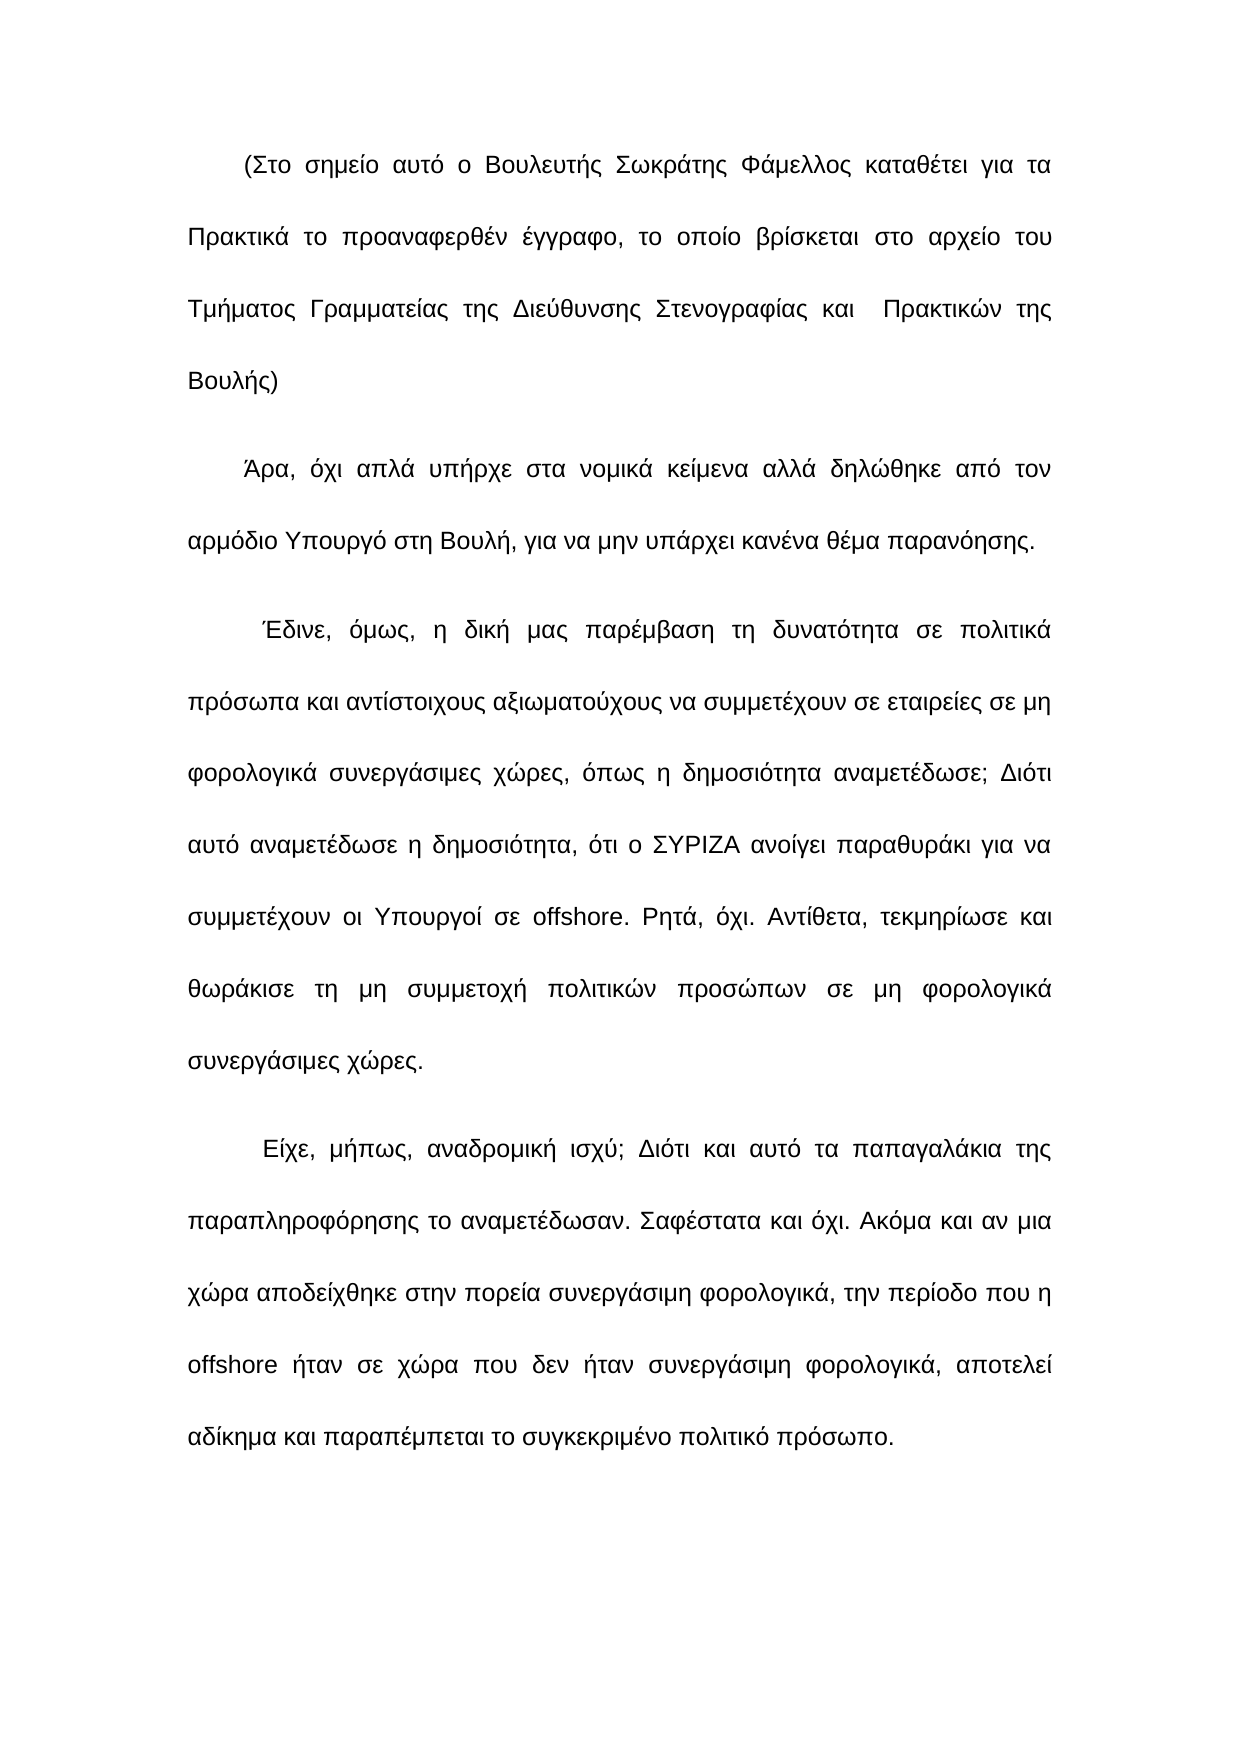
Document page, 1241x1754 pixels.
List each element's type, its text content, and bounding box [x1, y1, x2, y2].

text (Στο σημείο αυτό ο Βουλευτής Σωκράτης Φάμελλος καταθέτει για τα Πρακτικά το προαναφερθέν έγγραφο, το οποίο βρίσκεται στο αρχείο του Τμήματος Γραμματείας της Διεύθυνσης Στενογραφίας και Πρακτικών της Βουλής) [187, 150, 1053, 394]
text Άρα, όχι απλά υπήρχε στα νομικά κείμενα αλλά δηλώθηκε από τον αρμόδιο Υπουργό στη Βουλή, για να μην υπάρχει κανένα θέμα παρανόησης. [187, 454, 1053, 555]
text Έδινε, όμως, η δική μας παρέμβαση τη δυνατότητα σε πολιτικά πρόσωπα και αντίστοιχους αξιωματούχους να συμμετέχουν σε εταιρείες σε μη φορολογικά συνεργάσιμες χώρες, όπως η δημοσιότητα αναμετέδωσε; Διότι αυτό αναμετέδωσε η δημοσιότητα, ότι ο ΣΥΡΙΖΑ ανοίγει παραθυράκι για να συμμετέχουν οι Υπουργοί σε offshore. Ρητά, όχι. Αντίθετα, τεκμηρίωσε και θωράκισε τη μη συμμετοχή πολιτικών προσώπων σε μη φορολογικά συνεργάσιμες χώρες. [187, 614, 1053, 1074]
text Είχε, μήπως, αναδρομική ισχύ; Διότι και αυτό τα παπαγαλάκια της παραπληροφόρησης το αναμετέδωσαν. Σαφέστατα και όχι. Ακόμα και αν μια χώρα αποδείχθηκε στην πορεία συνεργάσιμη φορολογικά, την περίοδο που η offshore ήταν σε χώρα που δεν ήταν συνεργάσιμη φορολογικά, αποτελεί αδίκημα και παραπέμπεται το συγκεκριμένο πολιτικό πρόσωπο. [187, 1134, 1053, 1451]
